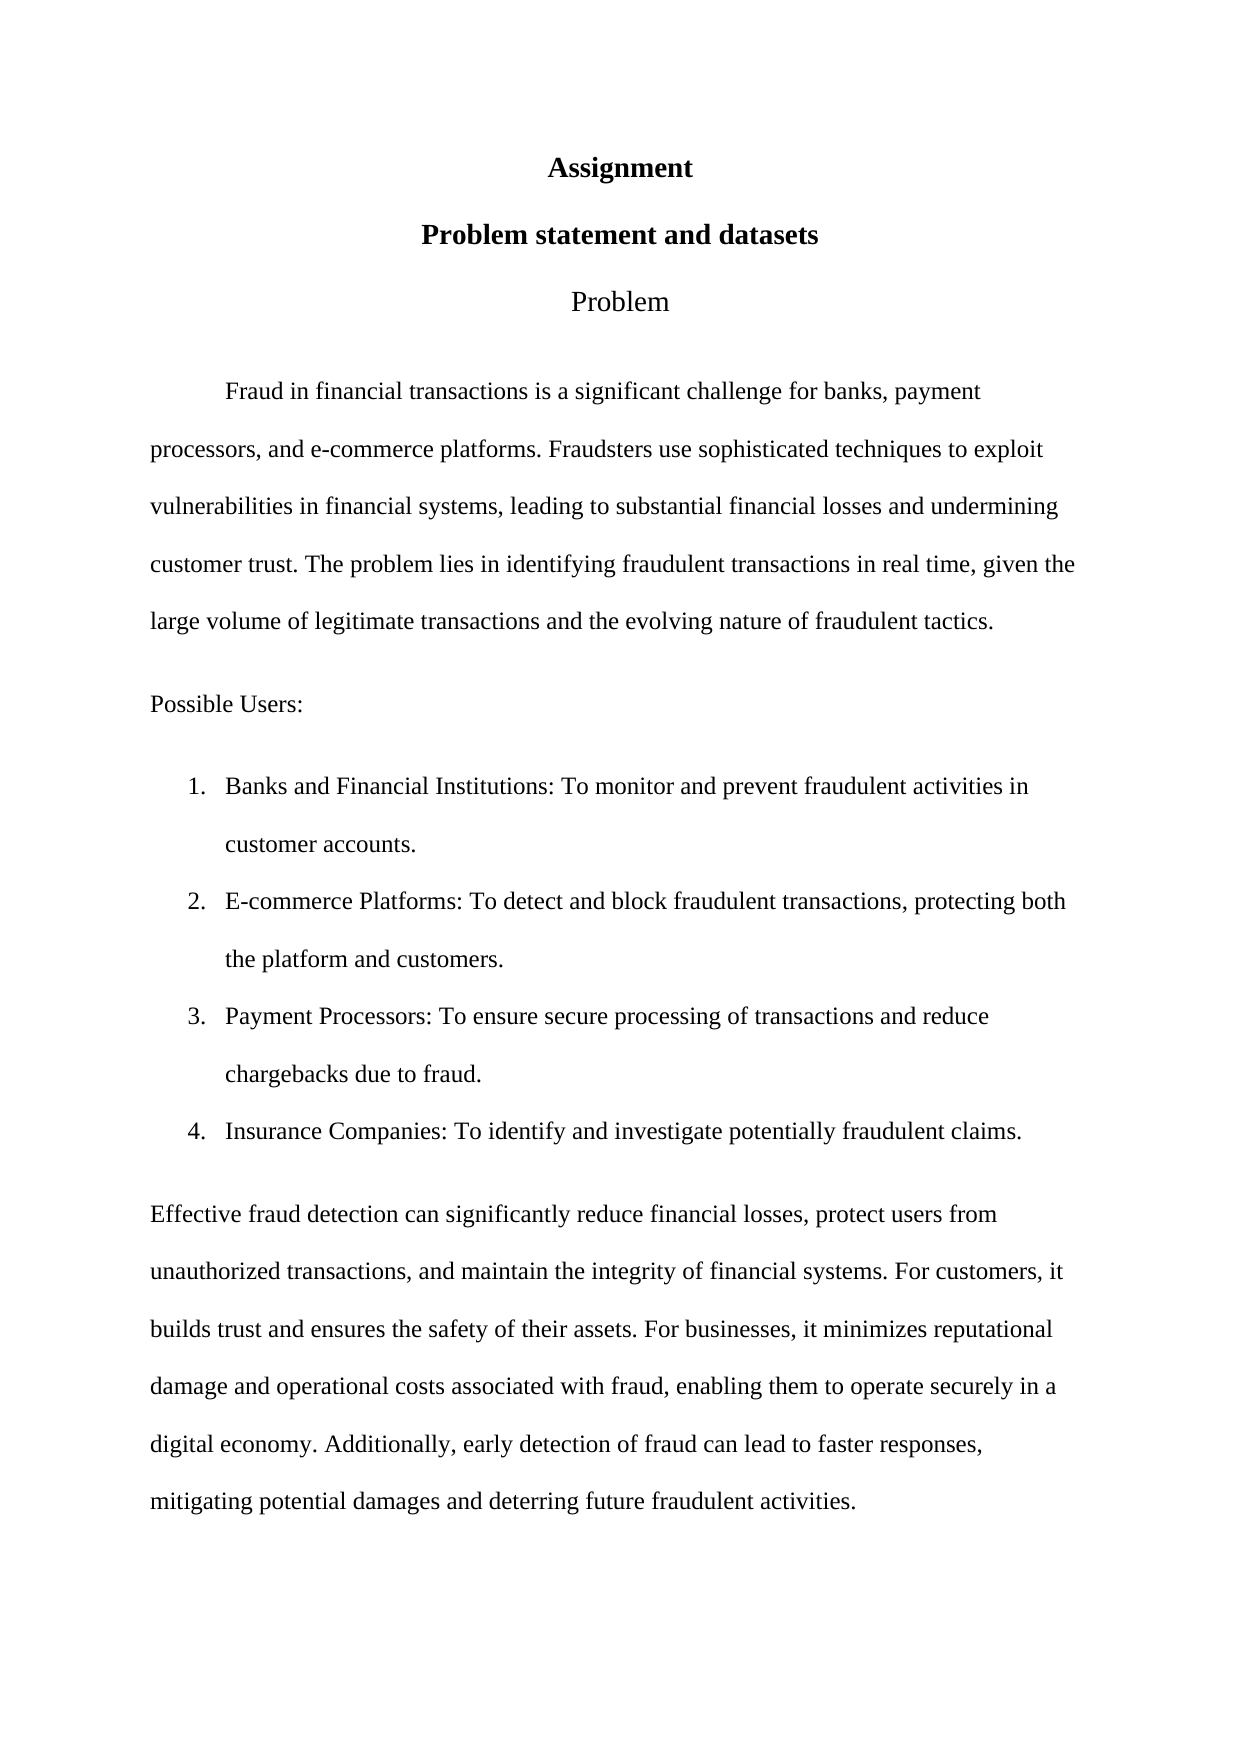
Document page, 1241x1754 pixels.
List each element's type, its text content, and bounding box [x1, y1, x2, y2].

list Insurance Companies: To identify and investigate potentially fraudulent claims. [187, 1116, 1090, 1145]
text Problem [150, 284, 1090, 318]
text Problem statement and datasets [150, 217, 1090, 251]
text Effective fraud detection can significantly reduce financial losses, protect users from unauthorized transactions, and maintain the integrity of financial systems. For customers, it builds trust and ensures the safety of their assets. For businesses, it minimizes reputational damage and operational costs associated with fraud, enabling them to operate securely in a digital economy. Additionally, early detection of fraud can lead to faster responses, mitigating potential damages and deterring future fraudulent activities. [150, 1199, 1090, 1515]
text Assignment [150, 150, 1090, 183]
list E-commerce Platforms: To detect and block fraudulent transactions, protecting both the platform and customers. [187, 886, 1090, 972]
text Fraud in financial transactions is a significant challenge for banks, payment processors, and e-commerce platforms. Fraudsters use sophisticated techniques to exploit vulnerabilities in financial systems, leading to substantial financial losses and undermining customer trust. The problem lies in identifying fraudulent transactions in real time, given the large volume of legitimate transactions and the evolving nature of fraudulent tactics. [150, 376, 1090, 635]
list Banks and Financial Institutions: To monitor and prevent fraudulent activities in customer accounts. [187, 771, 1090, 857]
list Payment Processors: To ensure secure processing of transactions and reduce chargebacks due to fraud. [187, 1001, 1090, 1087]
text Possible Users: [150, 689, 1090, 717]
